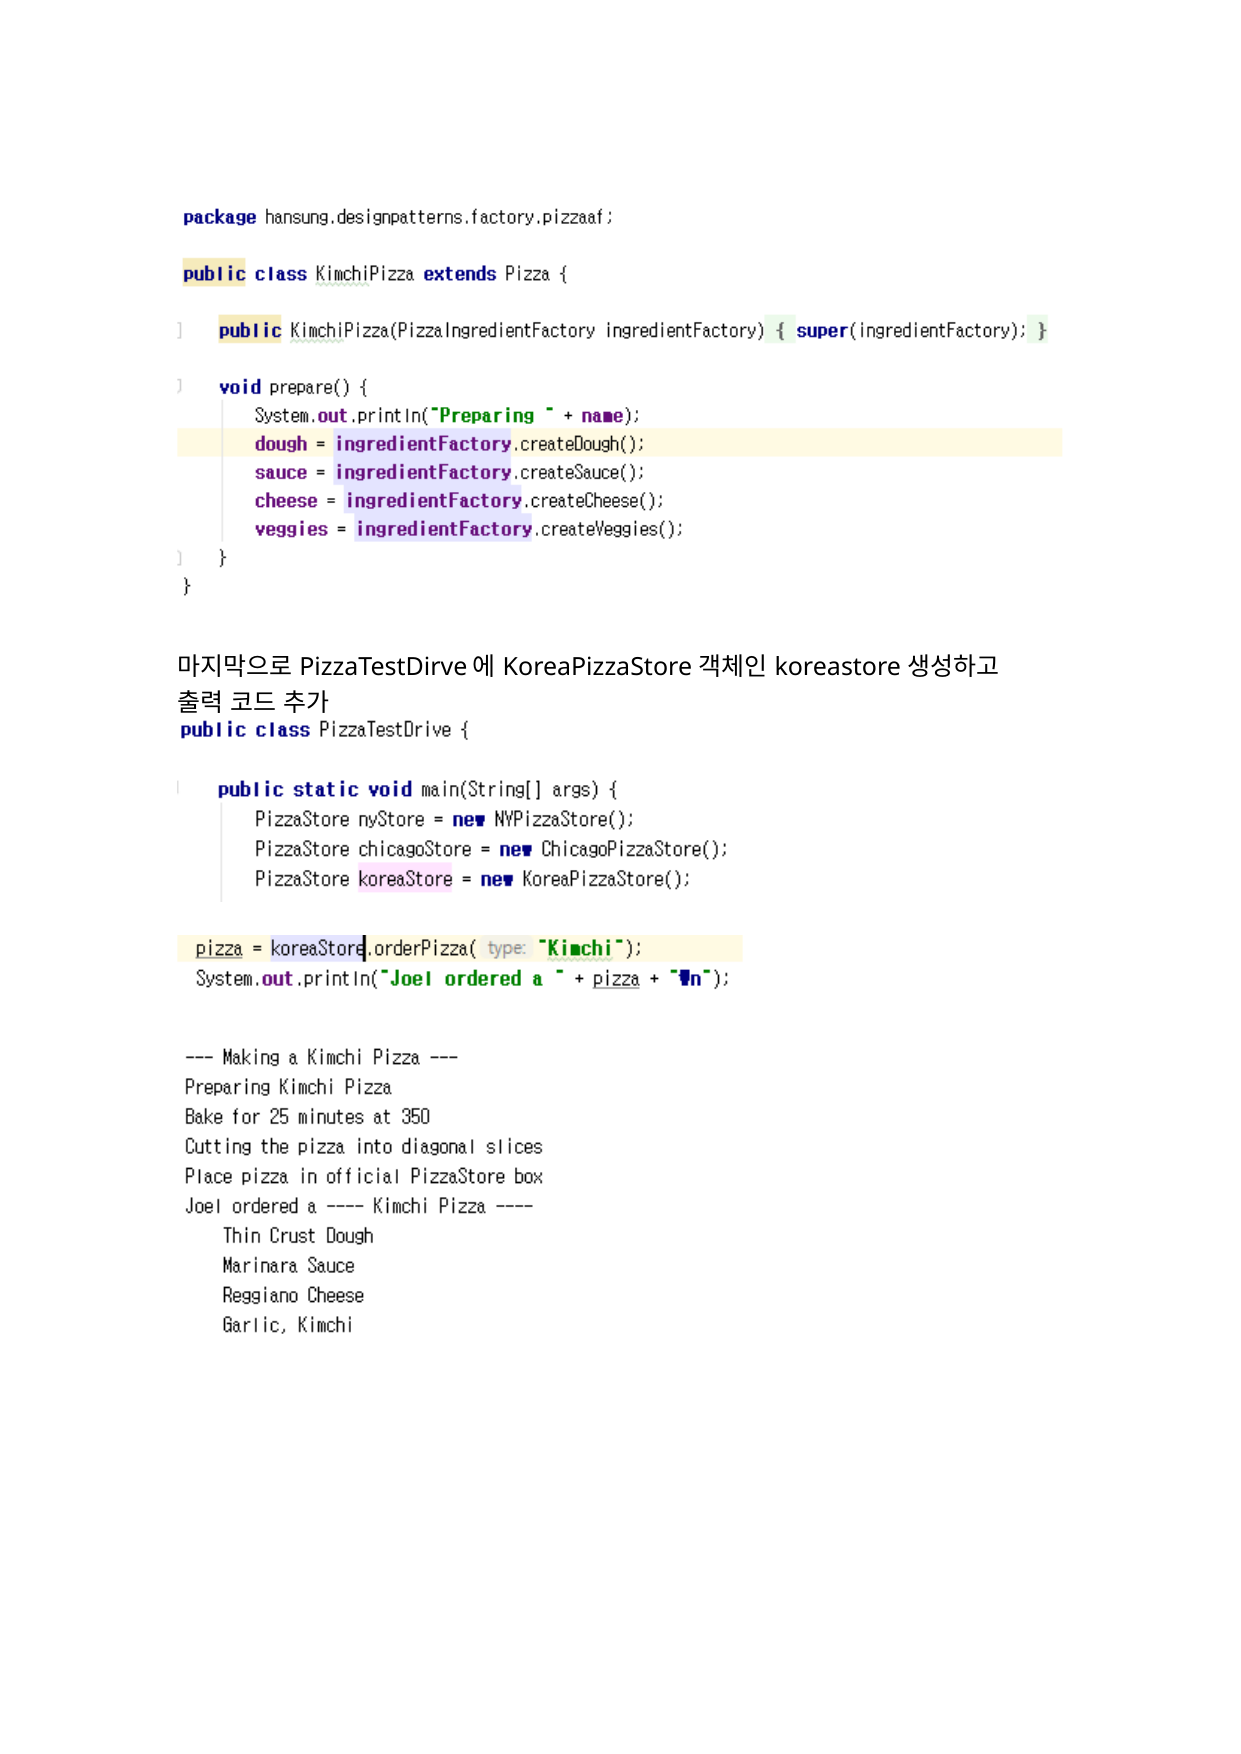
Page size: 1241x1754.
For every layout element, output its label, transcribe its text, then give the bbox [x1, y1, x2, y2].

text 마지막으로 PizzaTestDirve에 KoreaPizzaStore 객체인 koreastore 생성하고 [177, 646, 1063, 682]
picture [177, 206, 1063, 612]
picture [177, 1038, 560, 1348]
picture [177, 935, 743, 1005]
text 출력 코드 추가 [177, 682, 1063, 719]
picture [177, 718, 732, 902]
